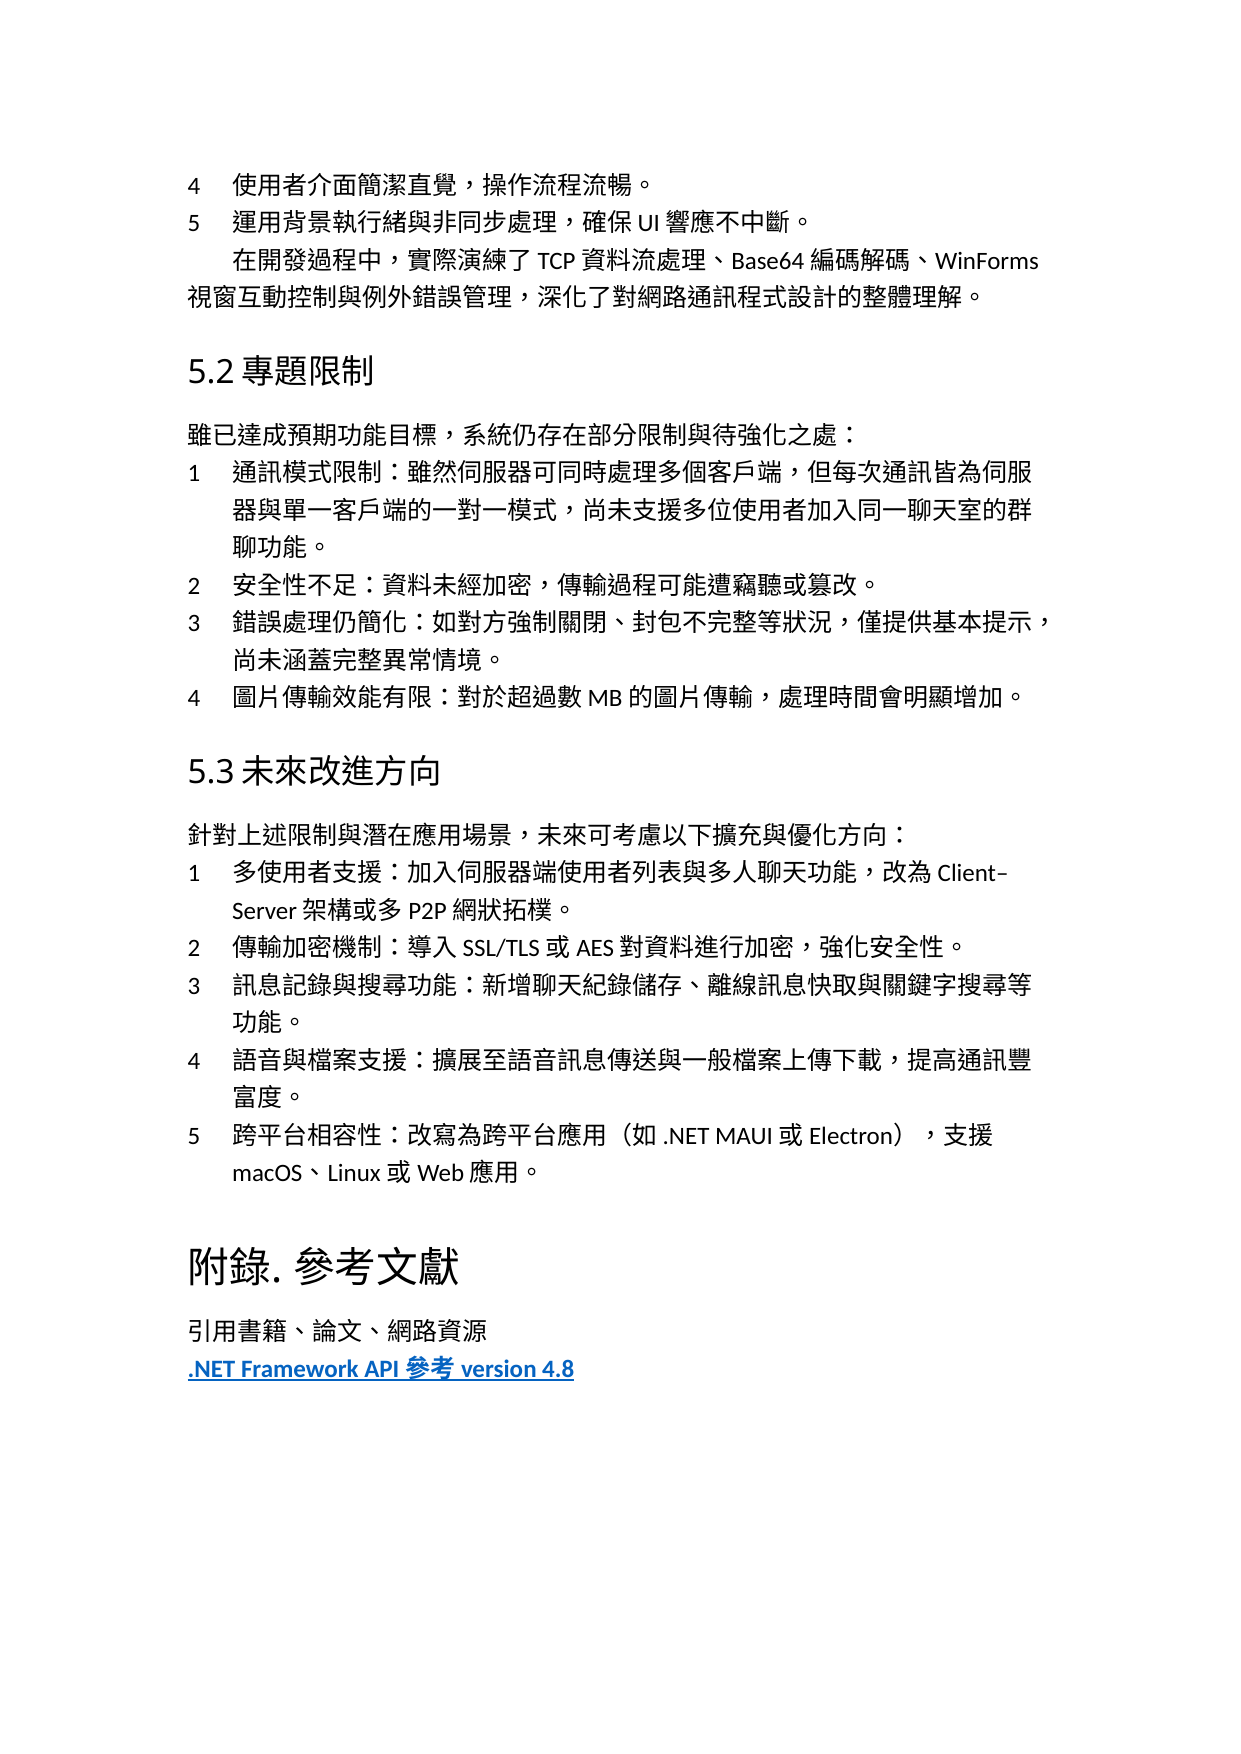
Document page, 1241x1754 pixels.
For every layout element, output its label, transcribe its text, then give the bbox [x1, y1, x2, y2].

list 錯誤處理仍簡化：如對方強制關閉、封包不完整等狀況，僅提供基本提示，尚未涵蓋完整異常情境。 [187, 602, 1053, 677]
list 使用者介面簡潔直覺，操作流程流暢。 [187, 164, 1053, 202]
text .NET Framework API 參考 version 4.8 [187, 1348, 1053, 1385]
subtitle 5.3未來改進方向 [187, 731, 1053, 806]
text 針對上述限制與潛在應用場景，未來可考慮以下擴充與優化方向： [187, 814, 1053, 852]
list 圖片傳輸效能有限：對於超過數 MB 的圖片傳輸，處理時間會明顯增加。 [187, 677, 1053, 714]
list 運用背景執行緒與非同步處理，確保 UI 響應不中斷。 [187, 202, 1053, 239]
list 多使用者支援：加入伺服器端使用者列表與多人聊天功能，改為 Client–Server 架構或多 P2P 網狀拓樸。 [187, 852, 1053, 927]
subtitle 5.2專題限制 [187, 331, 1053, 406]
text 在開發過程中，實際演練了 TCP 資料流處理、Base64 編碼解碼、WinForms 視窗互動控制與例外錯誤管理，深化了對網路通訊程式設計的整體理解。 [187, 239, 1053, 314]
list 跨平台相容性：改寫為跨平台應用（如 .NET MAUI 或 Electron），支援 macOS、Linux 或 Web 應用。 [187, 1114, 1053, 1189]
text 雖已達成預期功能目標，系統仍存在部分限制與待強化之處： [187, 414, 1053, 452]
list 傳輸加密機制：導入 SSL/TLS 或 AES 對資料進行加密，強化安全性。 [187, 927, 1053, 964]
list 安全性不足：資料未經加密，傳輸過程可能遭竊聽或篡改。 [187, 564, 1053, 602]
text 引用書籍、論文、網路資源 [187, 1310, 1053, 1348]
subtitle 附錄. 參考文獻 [187, 1227, 1053, 1302]
list 訊息記錄與搜尋功能：新增聊天紀錄儲存、離線訊息快取與關鍵字搜尋等功能。 [187, 964, 1053, 1039]
list 語音與檔案支援：擴展至語音訊息傳送與一般檔案上傳下載，提高通訊豐富度。 [187, 1039, 1053, 1114]
list 通訊模式限制：雖然伺服器可同時處理多個客戶端，但每次通訊皆為伺服器與單一客戶端的一對一模式，尚未支援多位使用者加入同一聊天室的群聊功能。 [187, 452, 1053, 564]
